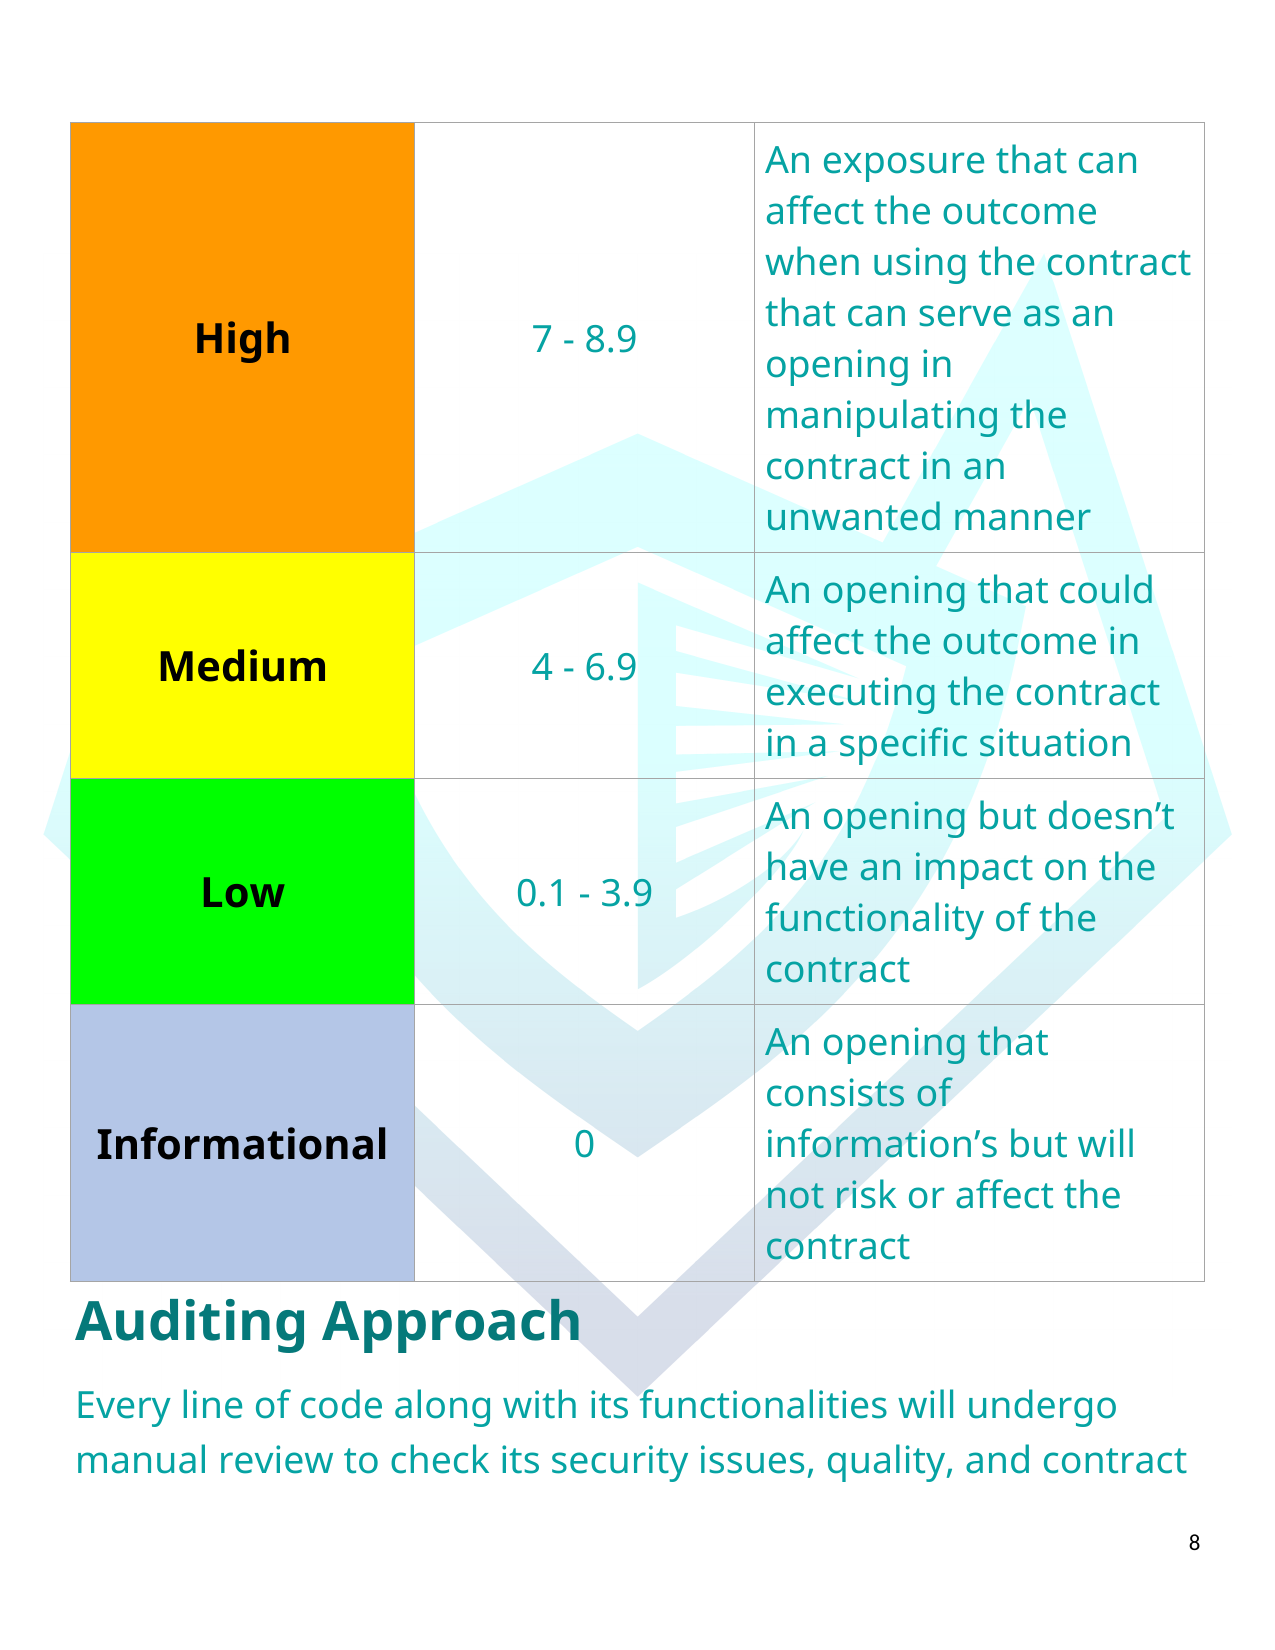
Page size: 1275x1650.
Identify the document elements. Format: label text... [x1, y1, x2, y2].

table_cell An opening that consists of information’s but will not risk or affect the contract [755, 1005, 1204, 1281]
table_cell An opening but doesn’t have an impact on the functionality of the contract [755, 779, 1204, 1004]
table_cell An opening that could affect the outcome in executing the contract in a specific situation [755, 553, 1204, 778]
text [75, 1378, 1200, 1484]
table_cell Low [71, 779, 414, 1004]
table_cell High [71, 123, 414, 552]
table_cell 0 [415, 1005, 754, 1281]
table_cell Informational [71, 1005, 414, 1281]
table_cell An exposure that can affect the outcome when using the contract that can serve as an opening in manipulating the contract in an unwanted manner [755, 123, 1204, 552]
table_cell Medium [71, 553, 414, 778]
text Auditing Approach [75, 1282, 1200, 1356]
table_cell 7 - 8.9 [415, 123, 754, 552]
table_cell 4 - 6.9 [415, 553, 754, 778]
table_cell 0.1 - 3.9 [415, 779, 754, 1004]
